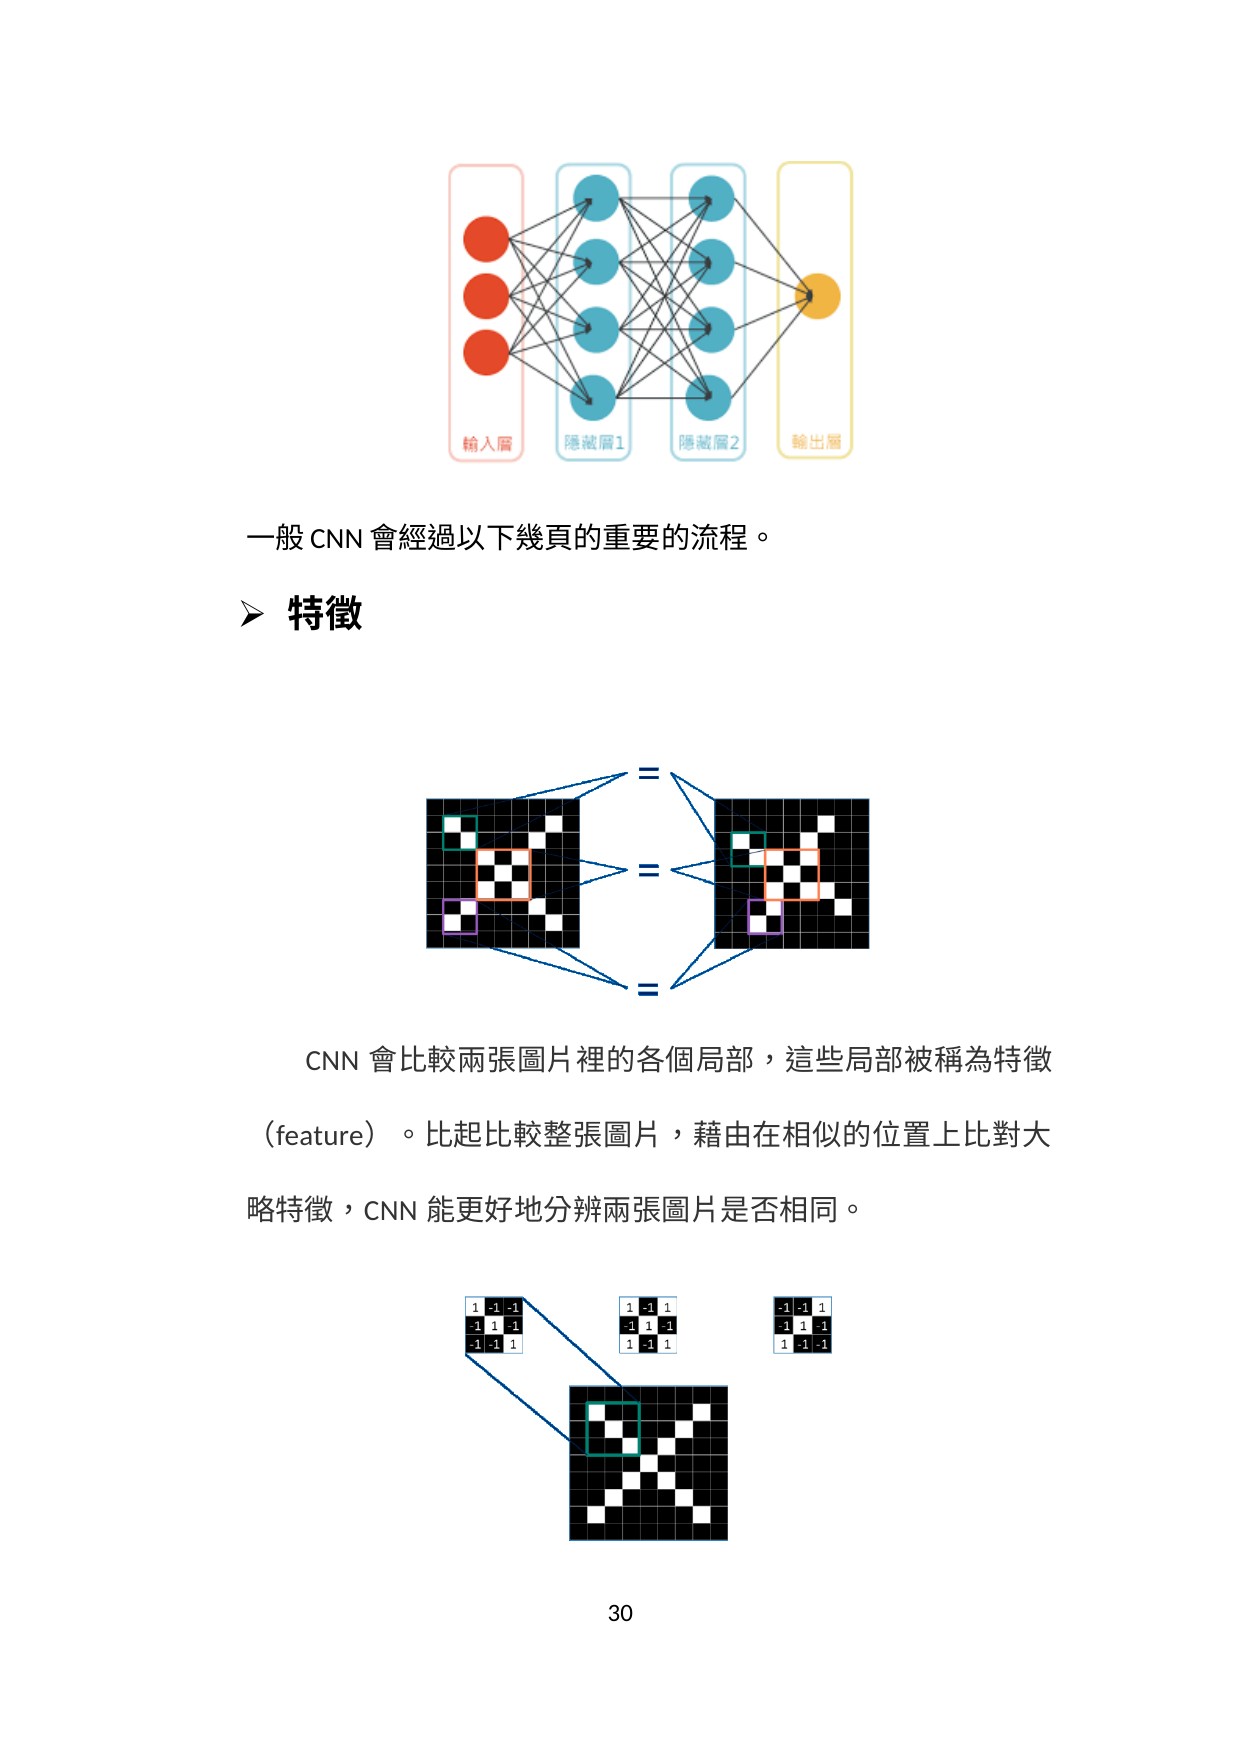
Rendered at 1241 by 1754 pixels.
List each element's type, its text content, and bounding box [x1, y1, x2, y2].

text 一般CNN會經過以下幾頁的重要的流程。 [246, 499, 1053, 574]
text CNN 會比較兩張圖片裡的各個局部，這些局部被稱為特徵（feature）。比起比較整張圖片，藉由在相似的位置上比對大略特徵，CNN 能更好地分辨兩張圖片是否相同。 [246, 1152, 1053, 1245]
text CNN 會比較兩張圖片裡的各個局部，這些局部被稱為特徵（feature）。比起比較整張圖片，藉由在相似的位置上比對大略特徵，CNN 能更好地分辨兩張圖片是否相同。 [246, 1020, 1053, 1117]
picture [441, 1282, 858, 1559]
picture [448, 161, 855, 465]
subtitle 特徵 [237, 574, 1053, 649]
picture [406, 757, 893, 1007]
